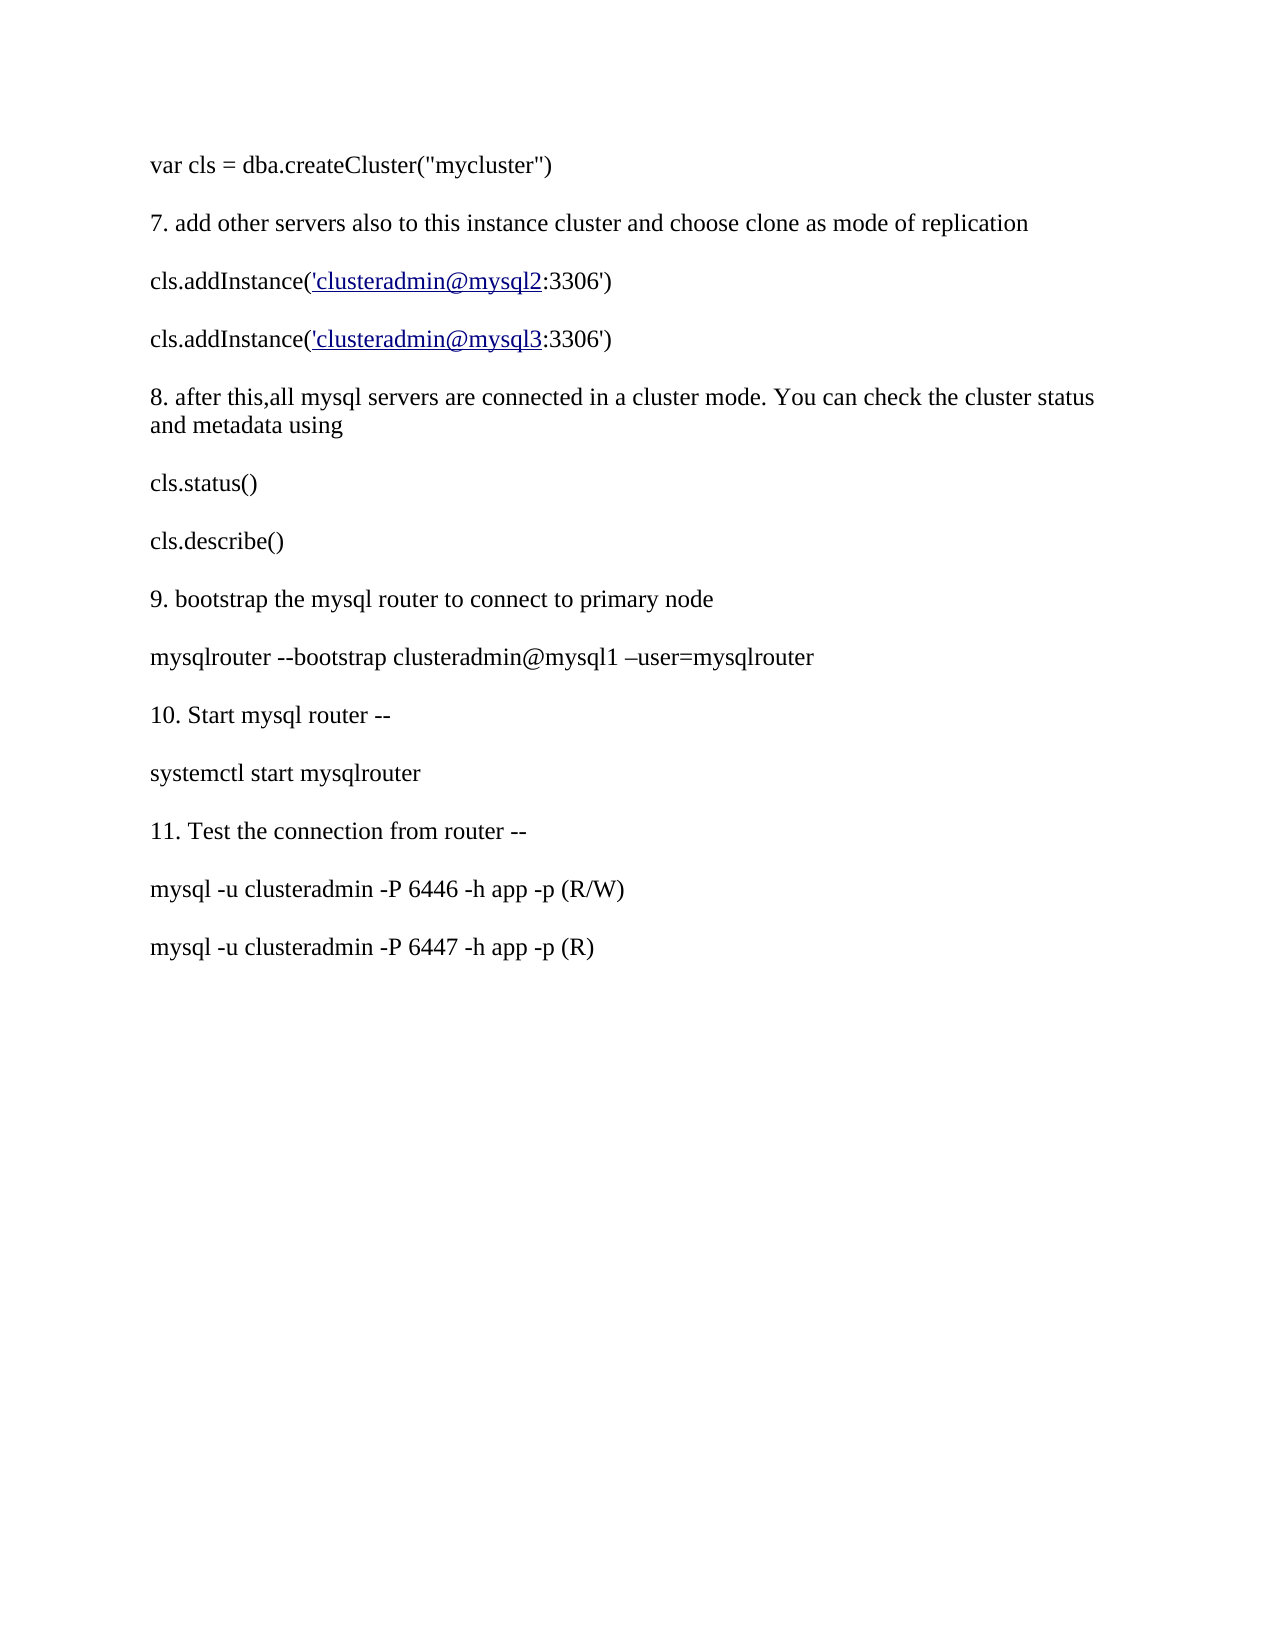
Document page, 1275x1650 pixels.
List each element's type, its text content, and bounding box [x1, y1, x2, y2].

text 8. after this,all mysql servers are connected in a cluster mode. You can check the cluster status and metadata using [150, 382, 1125, 439]
text mysqlrouter --bootstrap clusteradmin@mysql1 –user=mysqlrouter [150, 642, 1125, 671]
text 9. bootstrap the mysql router to connect to primary node [150, 584, 1125, 613]
text cls.addInstance('clusteradmin@mysql2:3306') [150, 266, 1125, 294]
text 10. Start mysql router -- [150, 700, 1125, 729]
text systemctl start mysqlrouter [150, 758, 1125, 787]
text var cls = dba.createCluster("mycluster") [150, 150, 1125, 179]
text cls.status() [150, 468, 1125, 497]
text cls.addInstance('clusteradmin@mysql3:3306') [150, 324, 1125, 352]
text 11. Test the connection from router -- [150, 816, 1125, 844]
text mysql -u clusteradmin -P 6447 -h app -p (R) [150, 932, 1125, 960]
text mysql -u clusteradmin -P 6446 -h app -p (R/W) [150, 874, 1125, 902]
text 7. add other servers also to this instance cluster and choose clone as mode of replication [150, 208, 1125, 237]
text cls.describe() [150, 526, 1125, 555]
